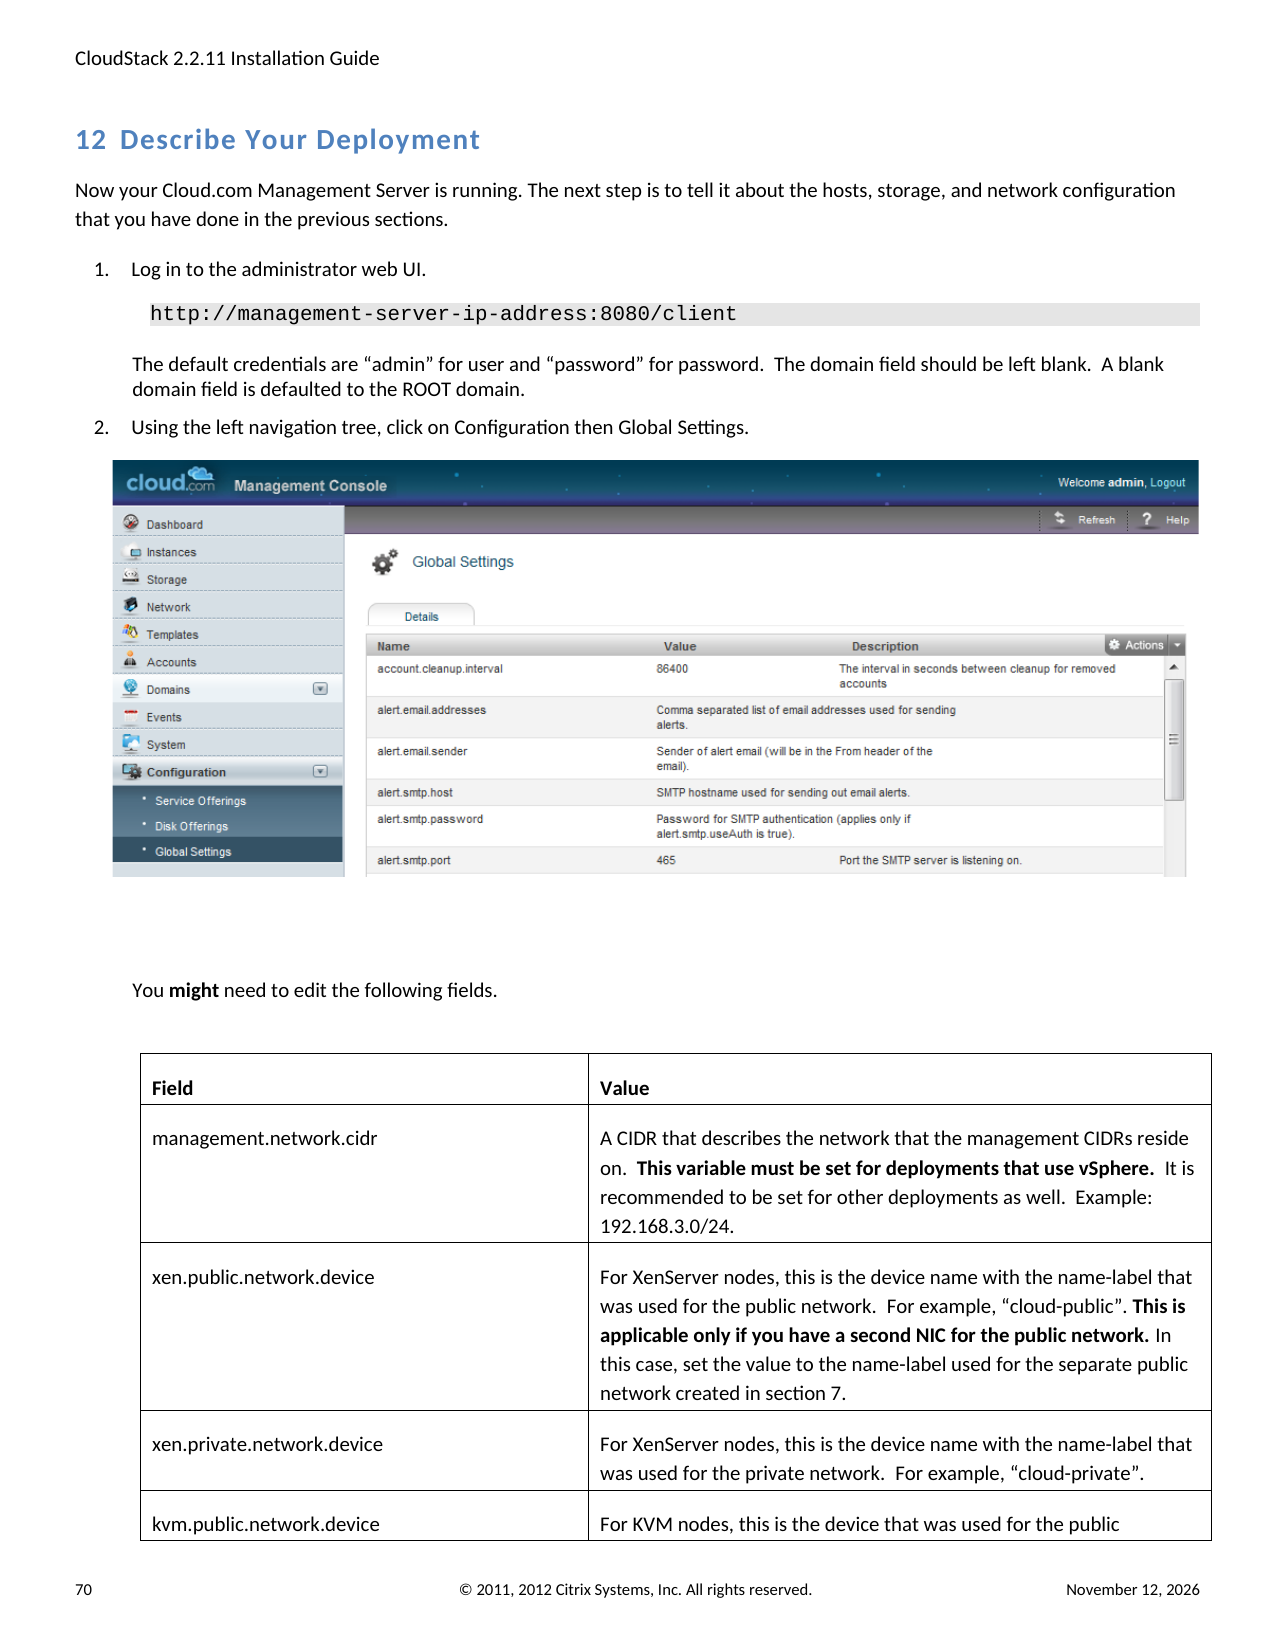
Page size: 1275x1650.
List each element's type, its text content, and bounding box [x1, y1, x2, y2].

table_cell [141, 1491, 588, 1540]
text Now your Cloud.com Management Server is running. The next step is to tell it about the hosts, storage, and network configuration that you have done in the previous sections. [75, 177, 1200, 232]
table_cell xen.private.network.device [141, 1411, 588, 1489]
table_cell management.network.cidr [141, 1105, 588, 1242]
list The default credentials are “admin” for user and “password” for password. The domain field should be left blank. A blank domain field is defaulted to the ROOT domain. [132, 351, 1200, 402]
list Log in to the administrator web UI. [94, 256, 1200, 282]
text http://management-server-ip-address:8080/client [150, 303, 1200, 326]
table_cell A CIDR that describes the network that the management CIDRs reside on. This variable must be set for deployments that use vSphere. It is recommended to be set for other deployments as well. Example: 192.168.3.0/24. [589, 1105, 1211, 1242]
subtitle Describe Your Deployment [75, 121, 1200, 156]
list You might need to edit the following fields. [132, 977, 1200, 1002]
table_header Field [141, 1054, 588, 1104]
list Using the left navigation tree, click on Configuration then Global Settings. [94, 414, 1200, 439]
table_header Value [589, 1054, 1211, 1104]
table_cell For XenServer nodes, this is the device name with the name-label that was used for the private network. For example, “cloud-private”. [589, 1411, 1211, 1489]
picture [112, 467, 1199, 877]
table_cell For XenServer nodes, this is the device name with the name-label that was used for the public network. For example, “cloud-public”. This is applicable only if you have a second NIC for the public network. In this case, set the value to the name-label used for the separate public network created in section 7. [589, 1243, 1211, 1409]
table_cell xen.public.network.device [141, 1243, 588, 1409]
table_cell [589, 1491, 1211, 1540]
